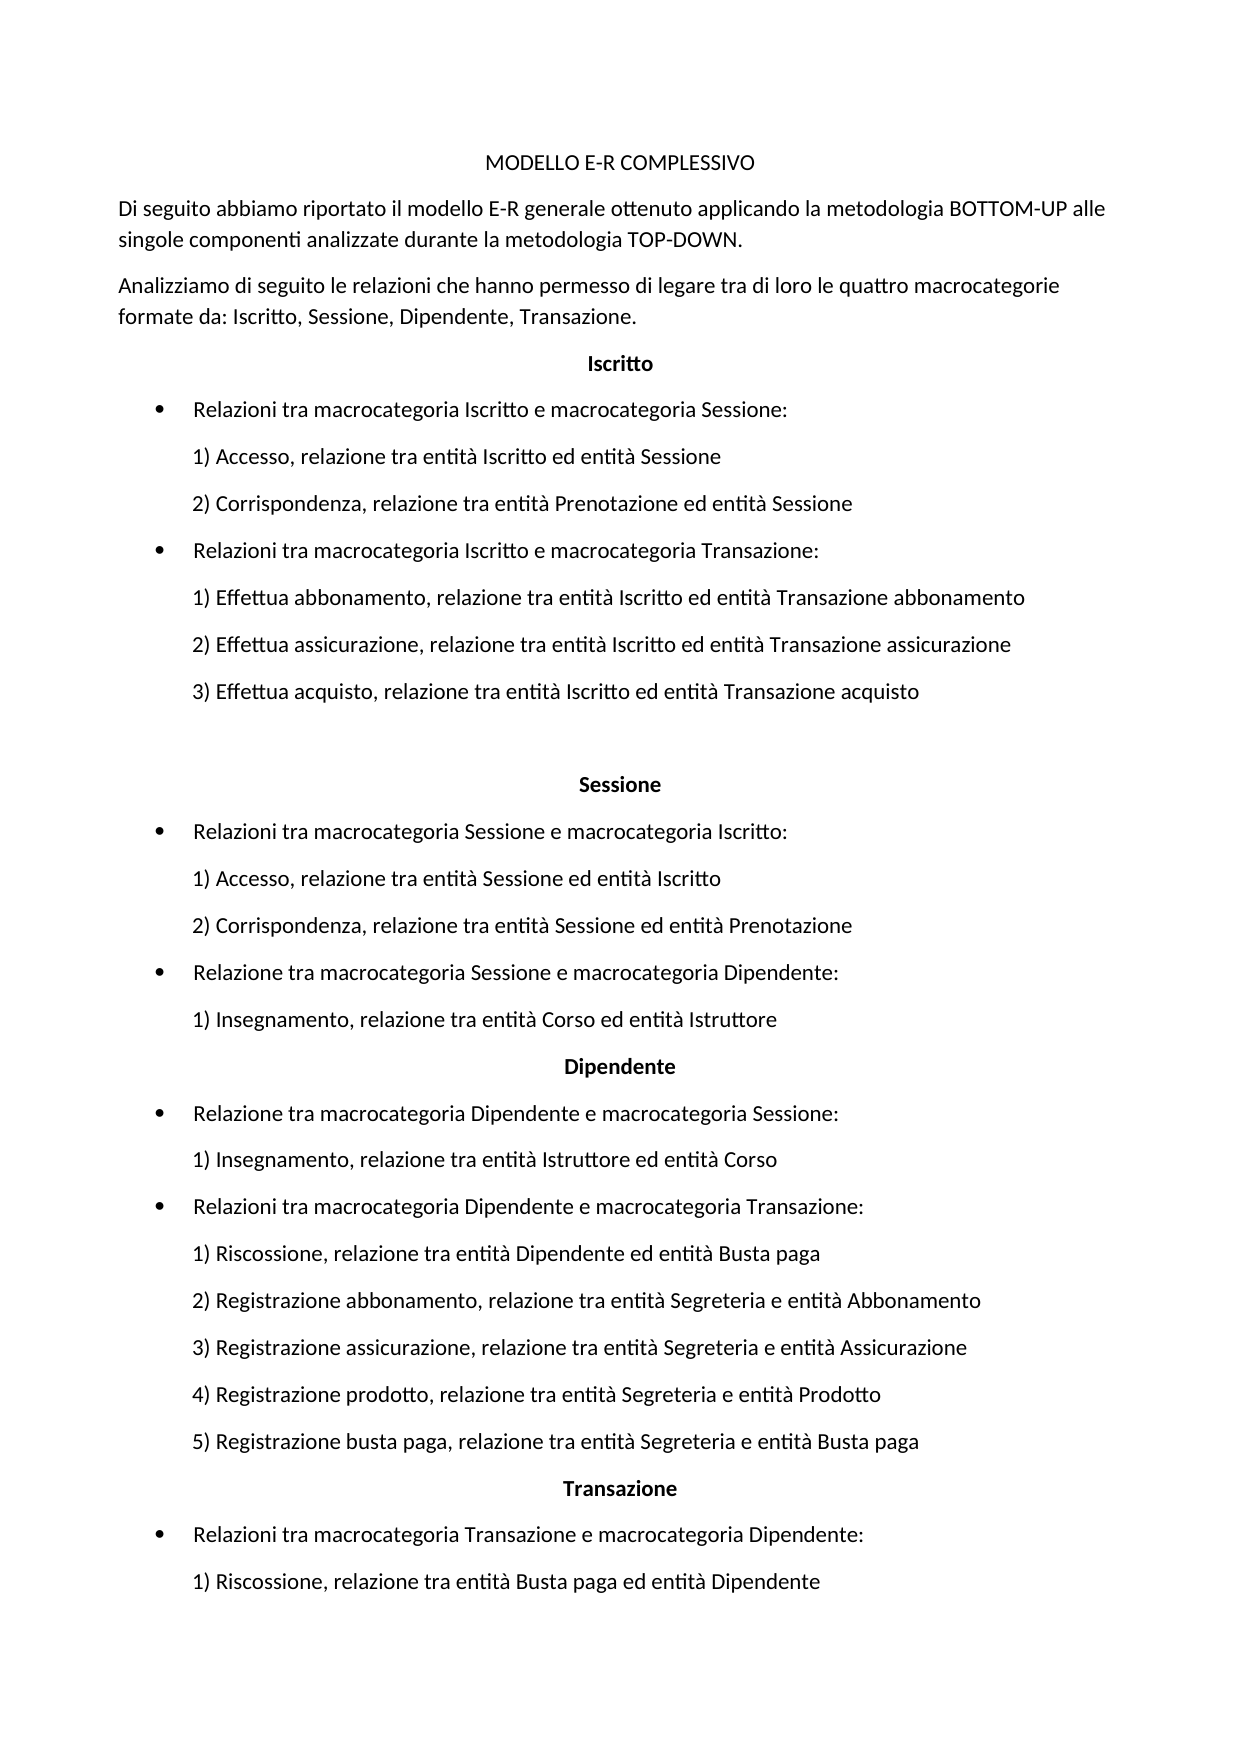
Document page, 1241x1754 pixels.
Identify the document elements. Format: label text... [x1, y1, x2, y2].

text 4) Registrazione prodotto, relazione tra entità Segreteria e entità Prodotto [118, 1380, 1122, 1408]
text Iscritto [118, 349, 1122, 377]
text 3) Effettua acquisto, relazione tra entità Iscritto ed entità Transazione acquisto [192, 677, 1122, 705]
list Relazione tra macrocategoria Dipendente e macrocategoria Sessione: [156, 1099, 1122, 1127]
text 2) Registrazione abbonamento, relazione tra entità Segreteria e entità Abbonamento [192, 1286, 1122, 1314]
list Relazioni tra macrocategoria Transazione e macrocategoria Dipendente: [156, 1521, 1122, 1548]
text Sessione [118, 771, 1122, 798]
text Transazione [118, 1474, 1122, 1502]
text 1) Riscossione, relazione tra entità Busta paga ed entità Dipendente [118, 1567, 1122, 1595]
list Relazioni tra macrocategoria Iscritto e macrocategoria Sessione: [156, 396, 1122, 423]
list Relazioni tra macrocategoria Dipendente e macrocategoria Transazione: [156, 1192, 1122, 1220]
text 3) Registrazione assicurazione, relazione tra entità Segreteria e entità Assicurazione [192, 1333, 1122, 1361]
text 1) Riscossione, relazione tra entità Dipendente ed entità Busta paga [118, 1239, 1122, 1267]
list Relazione tra macrocategoria Sessione e macrocategoria Dipendente: [156, 958, 1122, 986]
text 1) Effettua abbonamento, relazione tra entità Iscritto ed entità Transazione abbonamento [192, 583, 1122, 611]
text 1) Insegnamento, relazione tra entità Istruttore ed entità Corso [118, 1146, 1122, 1173]
text Analizziamo di seguito le relazioni che hanno permesso di legare tra di loro le quattro macrocategorie formate da: Iscritto, Sessione, Dipendente, Transazione. [118, 272, 1122, 330]
text 2) Corrispondenza, relazione tra entità Sessione ed entità Prenotazione [192, 911, 1122, 939]
text Di seguito abbiamo riportato il modello E-R generale ottenuto applicando la metodologia BOTTOM-UP alle singole componenti analizzate durante la metodologia TOP-DOWN. [118, 194, 1122, 253]
list Relazioni tra macrocategoria Sessione e macrocategoria Iscritto: [156, 817, 1122, 845]
text 1) Accesso, relazione tra entità Iscritto ed entità Sessione [118, 442, 1122, 470]
list Relazioni tra macrocategoria Iscritto e macrocategoria Transazione: [156, 536, 1122, 564]
text 1) Insegnamento, relazione tra entità Corso ed entità Istruttore [118, 1005, 1122, 1033]
text 1) Accesso, relazione tra entità Sessione ed entità Iscritto [118, 864, 1122, 892]
text Dipendente [118, 1052, 1122, 1080]
text 2) Corrispondenza, relazione tra entità Prenotazione ed entità Sessione [118, 489, 1122, 517]
text 5) Registrazione busta paga, relazione tra entità Segreteria e entità Busta paga [118, 1427, 1122, 1455]
text 2) Effettua assicurazione, relazione tra entità Iscritto ed entità Transazione assicurazione [192, 630, 1122, 658]
text MODELLO E-R COMPLESSIVO [118, 148, 1122, 176]
